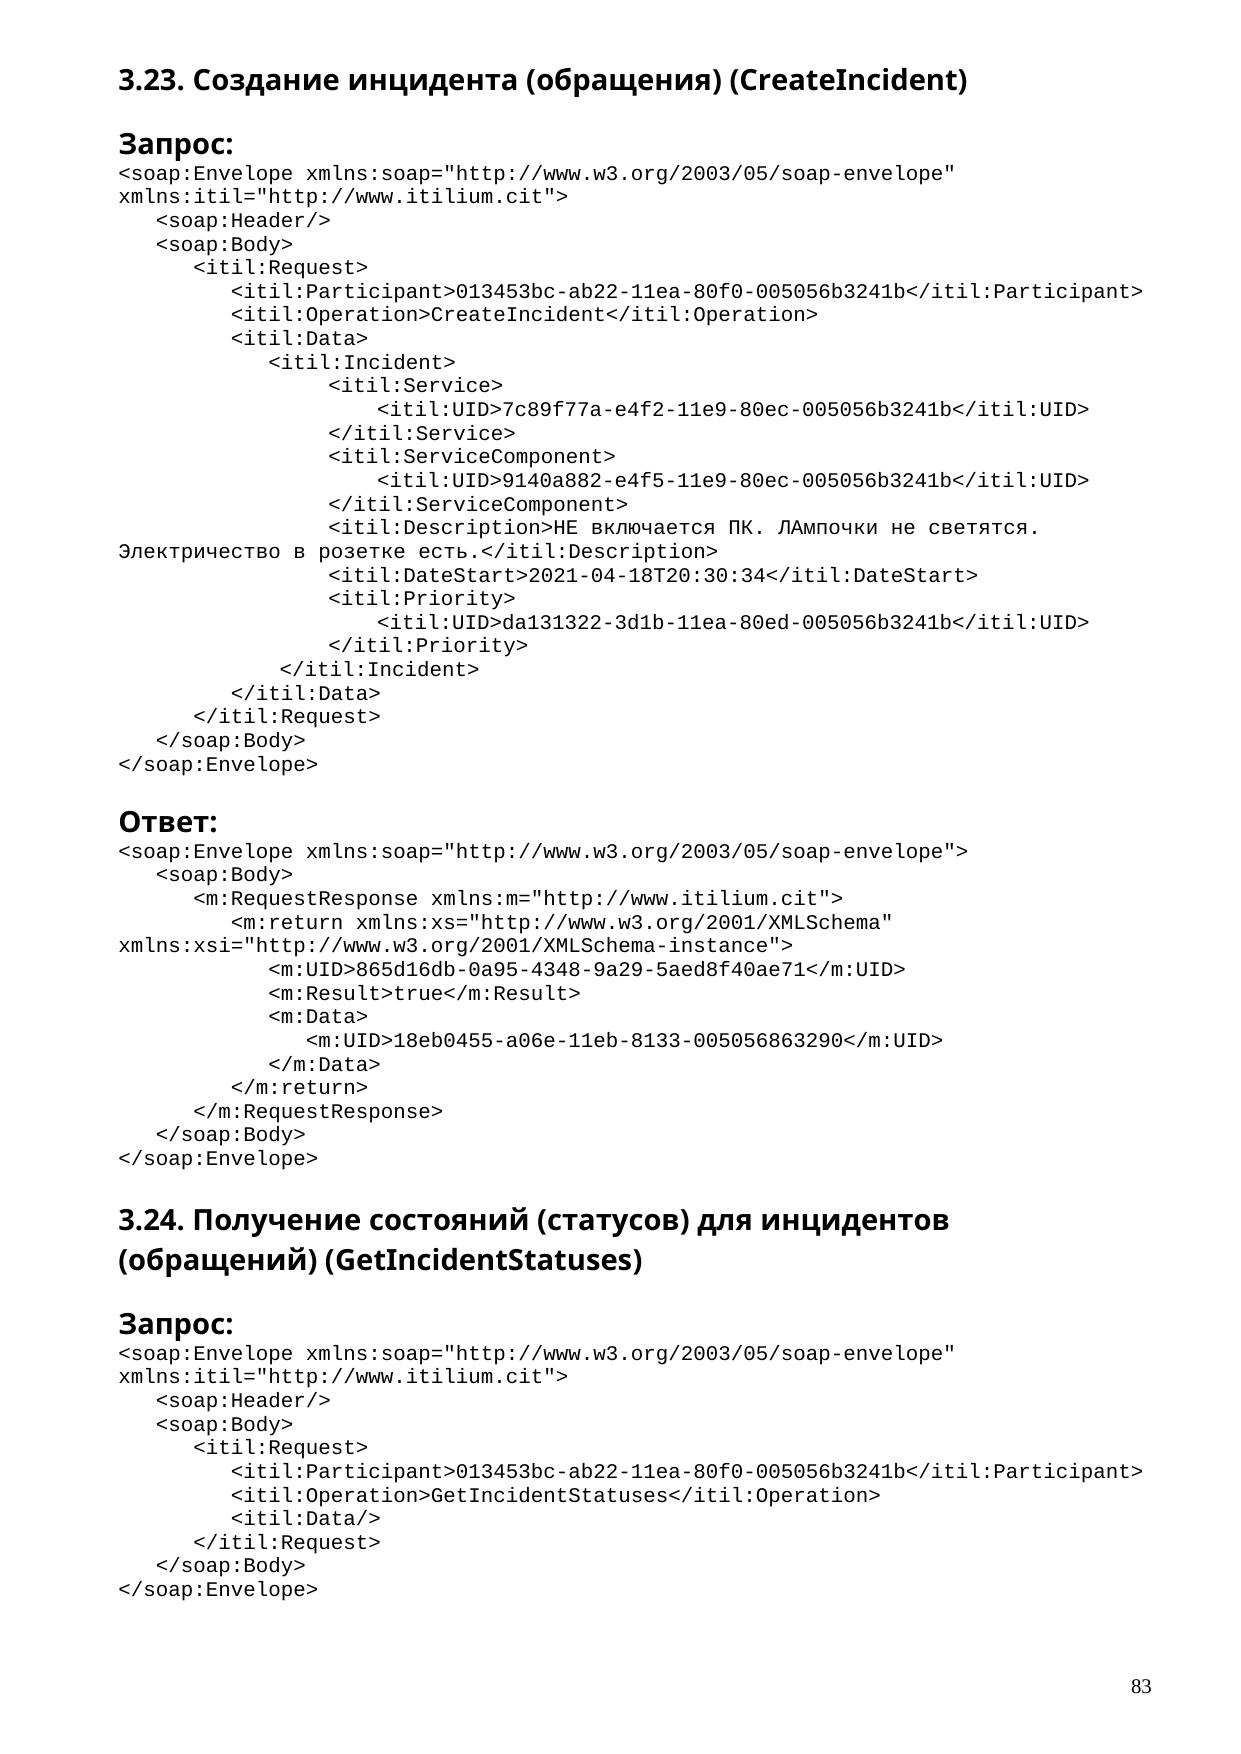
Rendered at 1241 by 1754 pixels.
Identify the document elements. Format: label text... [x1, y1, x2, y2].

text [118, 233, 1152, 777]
subtitle 3.23. Создание инцидента (обращения) (CreateIncident) [118, 59, 1152, 99]
text <soap:Header/> [118, 210, 1152, 233]
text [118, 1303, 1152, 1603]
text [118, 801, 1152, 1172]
text Запрос: [118, 123, 1152, 163]
text <soap:Envelope xmlns:soap="http://www.w3.org/2003/05/soap-envelope" xmlns:itil="http://www.itilium.cit"> [118, 163, 1152, 210]
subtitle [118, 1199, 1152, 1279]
